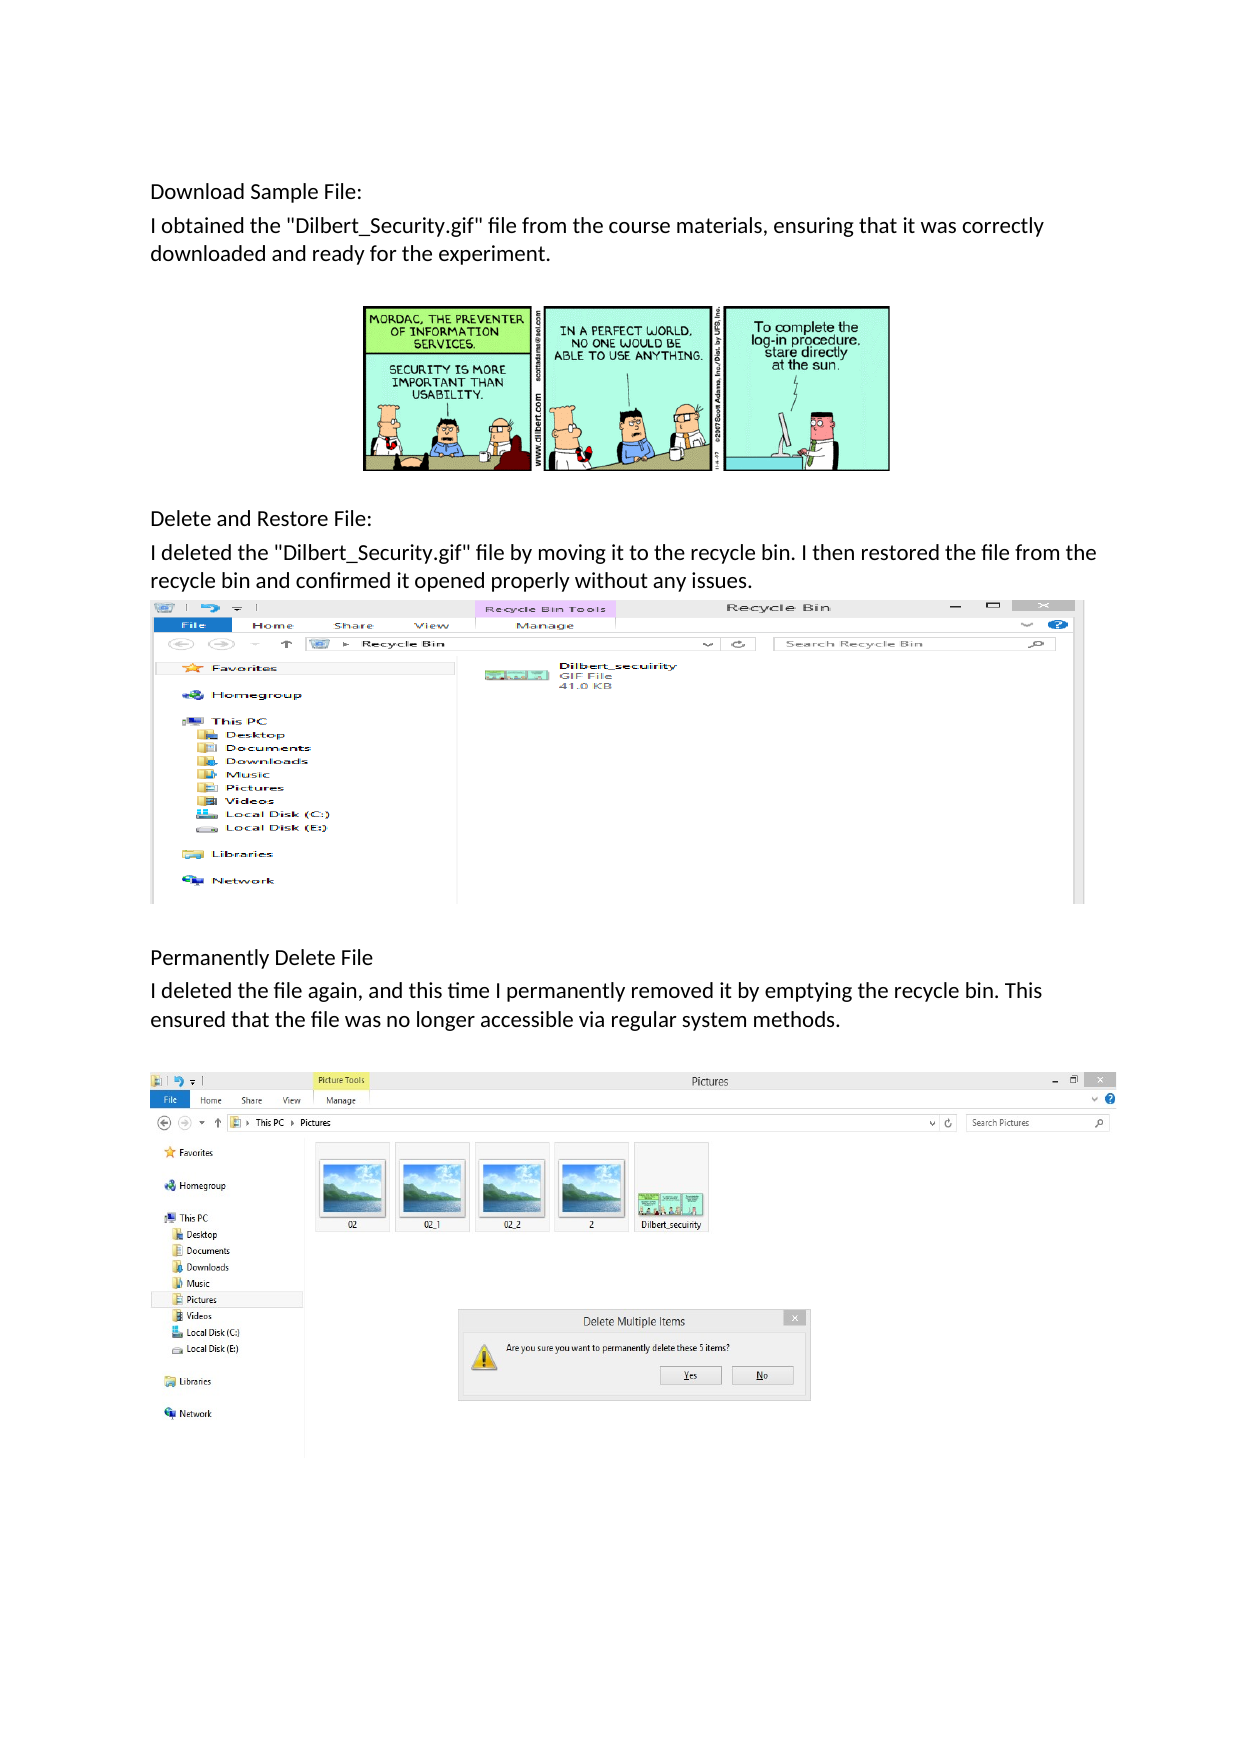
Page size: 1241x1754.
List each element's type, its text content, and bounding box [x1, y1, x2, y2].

subtitle I obtained the "Dilbert_Security.gif" file from the course materials, ensuring that it was correctly downloaded and ready for the experiment. [150, 211, 1103, 267]
subtitle Permanently Delete File [150, 943, 1103, 971]
subtitle Delete and Restore File: [150, 504, 1103, 532]
picture [150, 1072, 1117, 1458]
picture [150, 600, 1085, 904]
subtitle I deleted the "Dilbert_Security.gif" file by moving it to the recycle bin. I then restored the file from the recycle bin and confirmed it opened properly without any issues. [150, 538, 1103, 594]
picture [363, 306, 890, 471]
subtitle Download Sample File: [150, 177, 1103, 205]
subtitle I deleted the file again, and this time I permanently removed it by emptying the recycle bin. This ensured that the file was no longer accessible via regular system methods. [150, 977, 1103, 1033]
